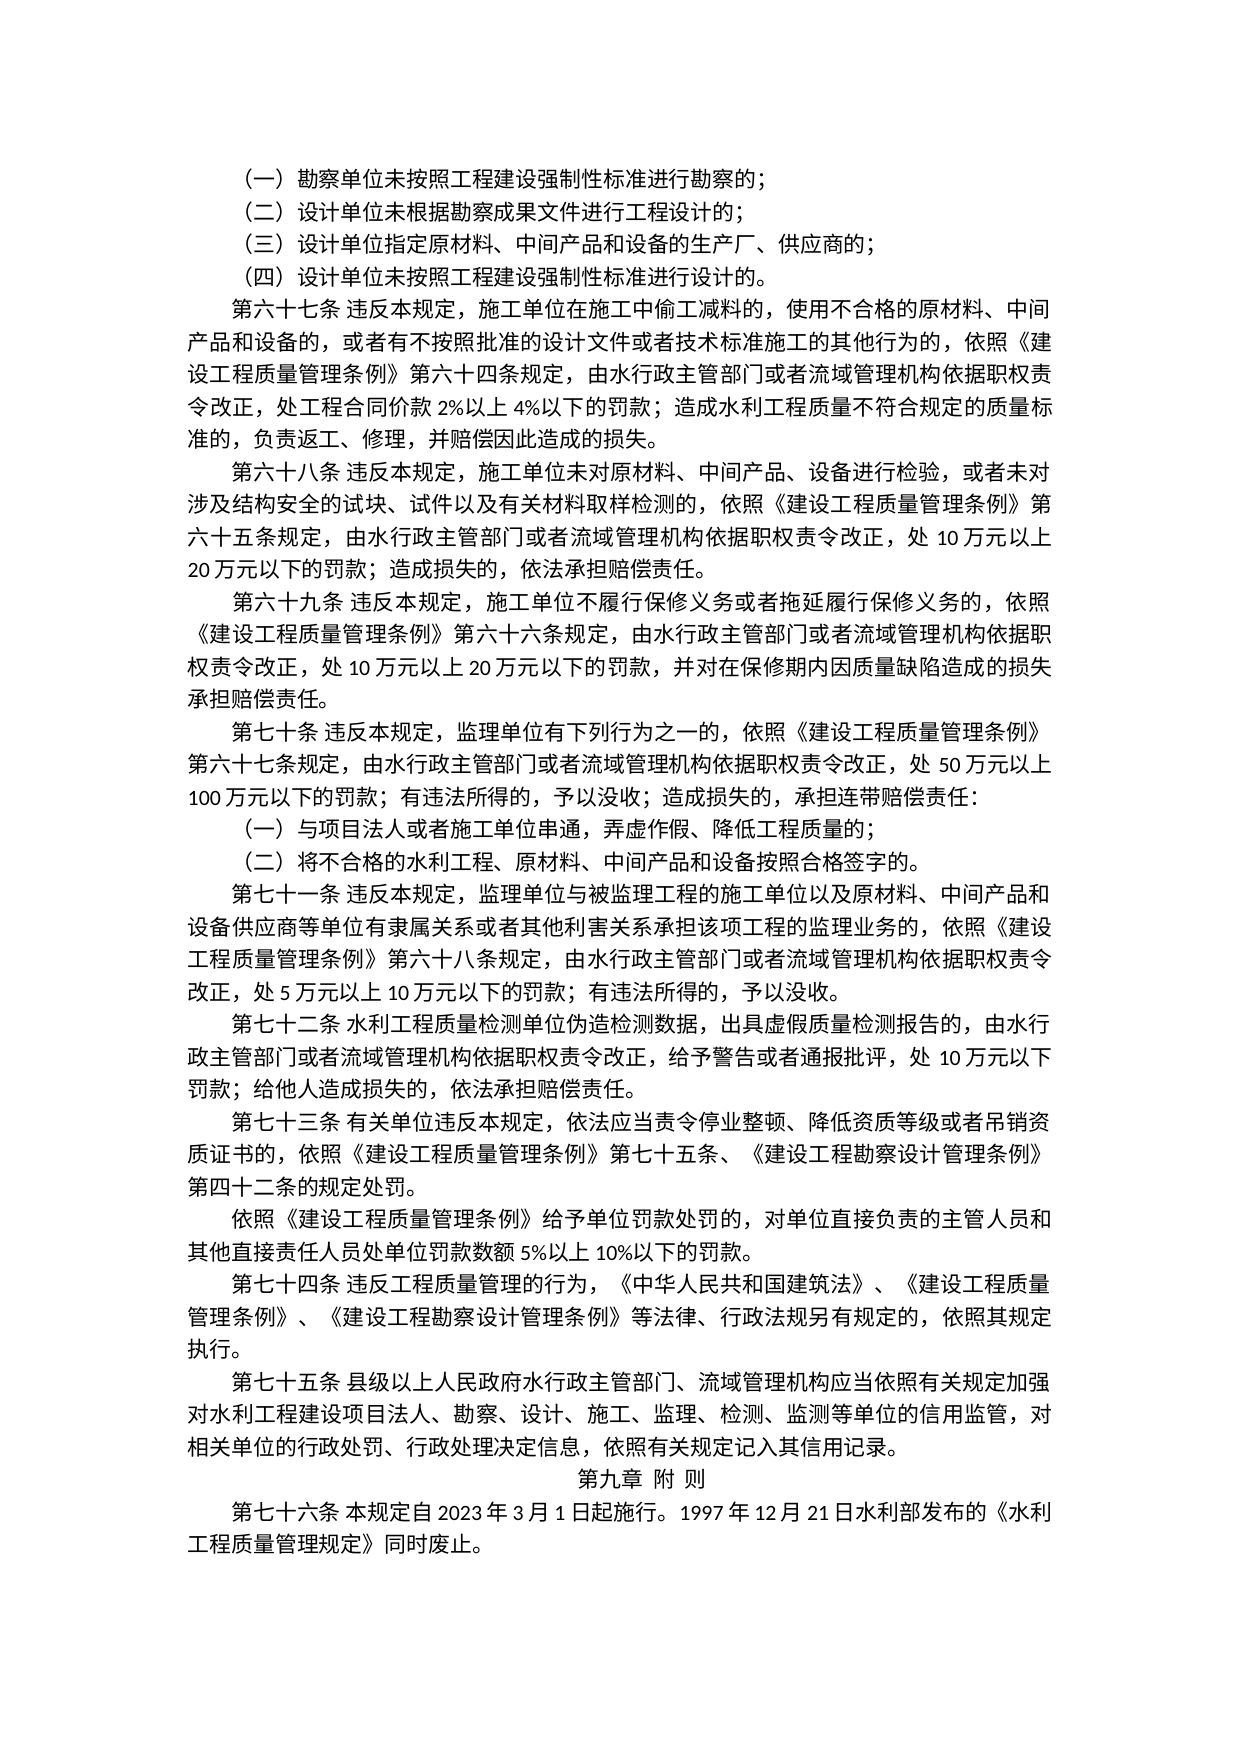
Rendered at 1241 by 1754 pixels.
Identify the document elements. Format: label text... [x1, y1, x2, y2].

list 第七十六条 本规定自2023年3月1日起施行。1997年12月21日水利部发布的《水利工程质量管理规定》同时废止。 [187, 1494, 1053, 1559]
list 第七十四条 违反工程质量管理的行为，《中华人民共和国建筑法》、《建设工程质量管理条例》、《建设工程勘察设计管理条例》等法律、行政法规另有规定的，依照其规定执行。 [187, 1267, 1053, 1364]
list （四）设计单位未按照工程建设强制性标准进行设计的。 [187, 259, 1053, 292]
list 第九章 附 则 [187, 1462, 1053, 1494]
list （二）将不合格的水利工程、原材料、中间产品和设备按照合格签字的。 [187, 844, 1053, 877]
list 第七十条 违反本规定，监理单位有下列行为之一的，依照《建设工程质量管理条例》第六十七条规定，由水行政主管部门或者流域管理机构依据职权责令改正，处50万元以上100万元以下的罚款；有违法所得的，予以没收；造成损失的，承担连带赔偿责任： [187, 714, 1053, 812]
list 第七十二条 水利工程质量检测单位伪造检测数据，出具虚假质量检测报告的，由水行政主管部门或者流域管理机构依据职权责令改正，给予警告或者通报批评，处10万元以下罚款；给他人造成损失的，依法承担赔偿责任。 [187, 1007, 1053, 1104]
list （二）设计单位未根据勘察成果文件进行工程设计的； [187, 194, 1053, 227]
list （一）勘察单位未按照工程建设强制性标准进行勘察的； [187, 162, 1053, 194]
list （三）设计单位指定原材料、中间产品和设备的生产厂、供应商的； [187, 227, 1053, 259]
list 第六十七条 违反本规定，施工单位在施工中偷工减料的，使用不合格的原材料、中间产品和设备的，或者有不按照批准的设计文件或者技术标准施工的其他行为的，依照《建设工程质量管理条例》第六十四条规定，由水行政主管部门或者流域管理机构依据职权责令改正，处工程合同价款2%以上4%以下的罚款；造成水利工程质量不符合规定的质量标准的，负责返工、修理，并赔偿因此造成的损失。 [187, 292, 1053, 454]
list 依照《建设工程质量管理条例》给予单位罚款处罚的，对单位直接负责的主管人员和其他直接责任人员处单位罚款数额5%以上10%以下的罚款。 [187, 1202, 1053, 1267]
list （一）与项目法人或者施工单位串通，弄虚作假、降低工程质量的； [187, 812, 1053, 844]
list 第七十五条 县级以上人民政府水行政主管部门、流域管理机构应当依照有关规定加强对水利工程建设项目法人、勘察、设计、施工、监理、检测、监测等单位的信用监管，对相关单位的行政处罚、行政处理决定信息，依照有关规定记入其信用记录。 [187, 1364, 1053, 1462]
list 第七十三条 有关单位违反本规定，依法应当责令停业整顿、降低资质等级或者吊销资质证书的，依照《建设工程质量管理条例》第七十五条、《建设工程勘察设计管理条例》第四十二条的规定处罚。 [187, 1104, 1053, 1202]
list 第六十九条 违反本规定，施工单位不履行保修义务或者拖延履行保修义务的，依照《建设工程质量管理条例》第六十六条规定，由水行政主管部门或者流域管理机构依据职权责令改正，处10万元以上20万元以下的罚款，并对在保修期内因质量缺陷造成的损失承担赔偿责任。 [187, 584, 1053, 714]
list 第六十八条 违反本规定，施工单位未对原材料、中间产品、设备进行检验，或者未对涉及结构安全的试块、试件以及有关材料取样检测的，依照《建设工程质量管理条例》第六十五条规定，由水行政主管部门或者流域管理机构依据职权责令改正，处10万元以上20万元以下的罚款；造成损失的，依法承担赔偿责任。 [187, 454, 1053, 584]
list 第七十一条 违反本规定，监理单位与被监理工程的施工单位以及原材料、中间产品和设备供应商等单位有隶属关系或者其他利害关系承担该项工程的监理业务的，依照《建设工程质量管理条例》第六十八条规定，由水行政主管部门或者流域管理机构依据职权责令改正，处5万元以上10万元以下的罚款；有违法所得的，予以没收。 [187, 877, 1053, 1007]
